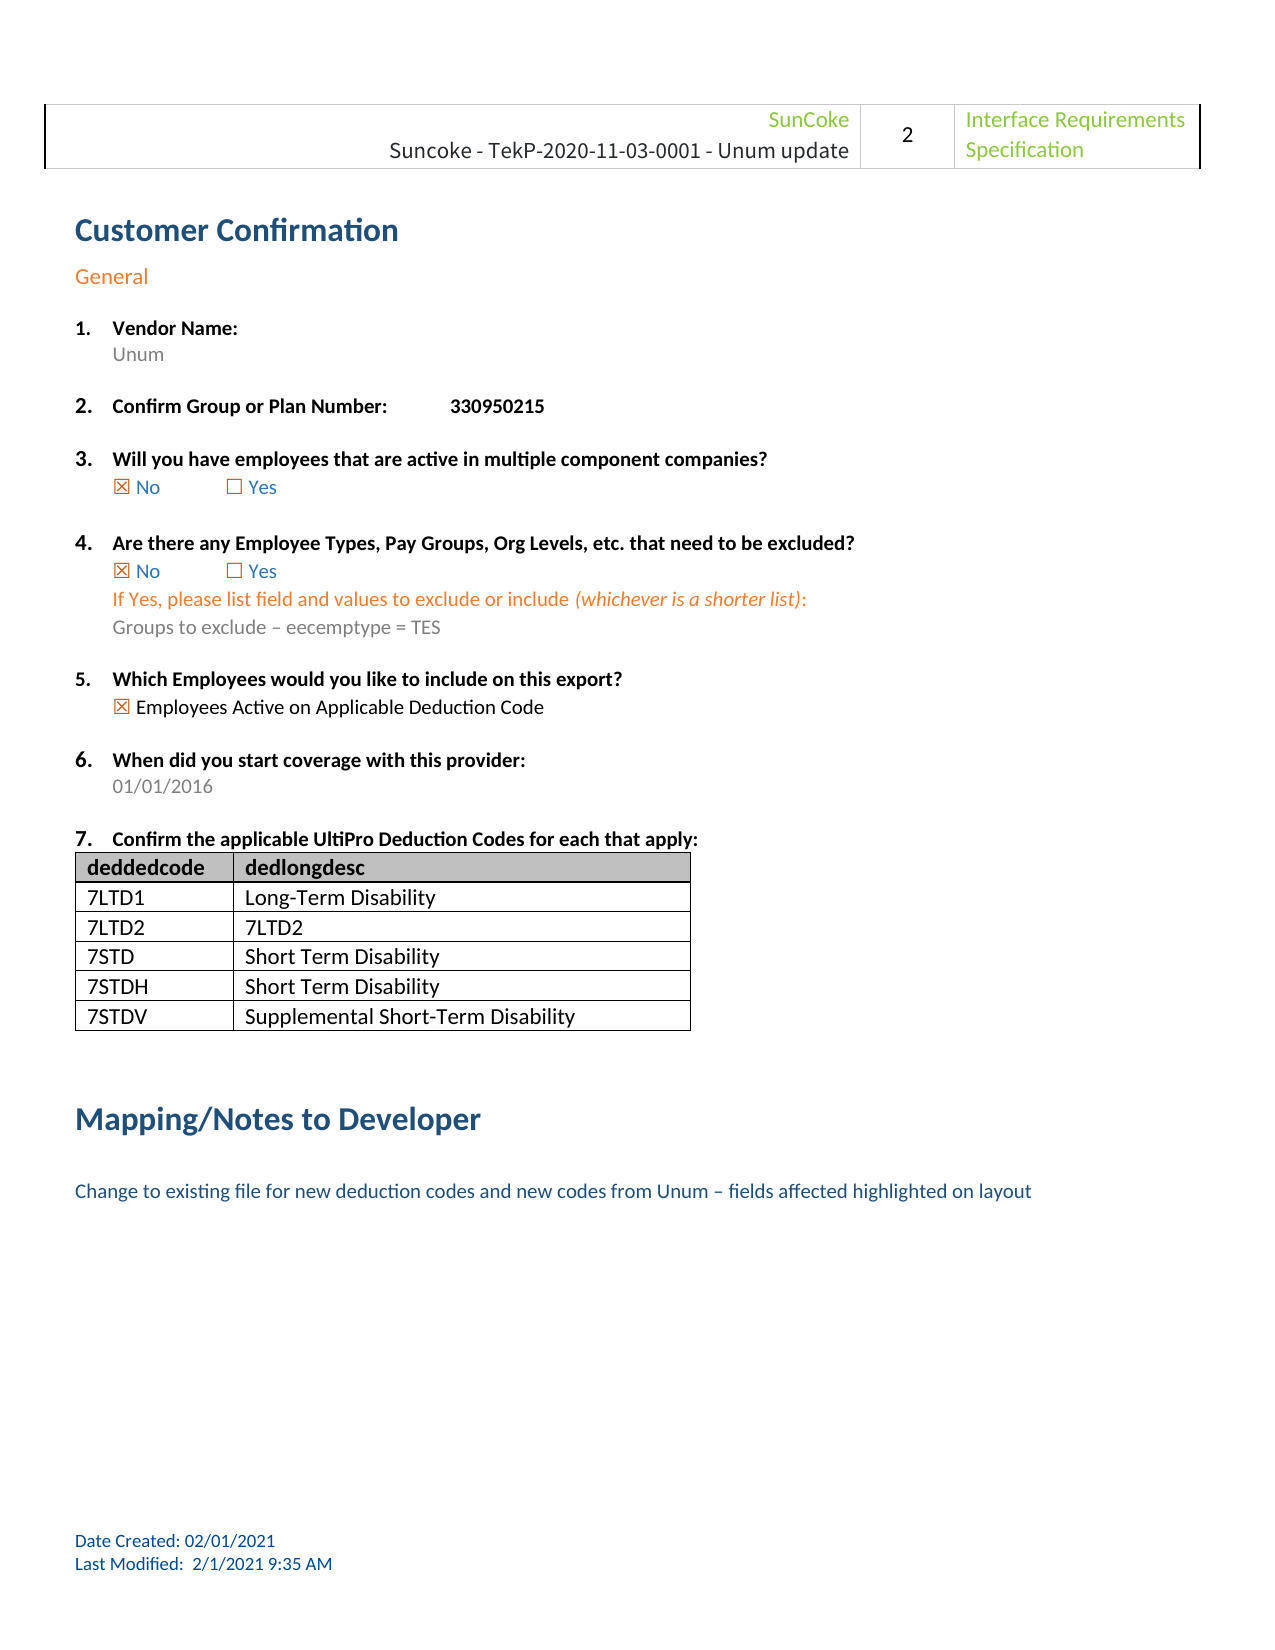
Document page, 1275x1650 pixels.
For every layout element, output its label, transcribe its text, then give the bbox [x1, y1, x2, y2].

text ☒ No ☐ Yes [112, 556, 1200, 584]
text ☒ No ☐ Yes [112, 472, 1200, 501]
table_cell 7LTD1 [76, 883, 233, 911]
list Are there any Employee Types, Pay Groups, Org Levels, etc. that need to be excluded? [75, 528, 1200, 556]
list Which Employees would you like to include on this export? ☒ Employees Active on Applicable Deduction Code [75, 666, 1200, 720]
list Will you have employees that are active in multiple component companies? [75, 444, 1200, 472]
table_cell 7STD [76, 942, 233, 970]
text If Yes, please list field and values to exclude or include (whichever is a shorter list): [112, 587, 1200, 612]
table_cell 7LTD2 [76, 912, 233, 941]
list Confirm Group or Plan Number: 330950215 [75, 391, 1200, 419]
table_cell Long-Term Disability [234, 883, 690, 911]
table_cell Short Term Disability [234, 971, 690, 1000]
text Groups to exclude – eecemptype = TES [112, 614, 1200, 639]
table_header deddedcode [76, 853, 233, 881]
table_cell 7STDV [76, 1001, 233, 1030]
text Change to existing file for new deduction codes and new codes from Unum – fields affected highlighted on layout [75, 1179, 1200, 1204]
list Confirm the applicable UltiPro Deduction Codes for each that apply: [75, 824, 1200, 852]
subtitle Customer Confirmation [75, 209, 1200, 250]
table_cell Short Term Disability [234, 942, 690, 970]
list When did you start coverage with this provider: 01/01/2016 [75, 745, 1200, 799]
subtitle General [75, 262, 1200, 290]
table_cell 7STDH [76, 971, 233, 1000]
table_cell Supplemental Short-Term Disability [234, 1001, 690, 1030]
subtitle Mapping/Notes to Developer [75, 1098, 1200, 1139]
table_header dedlongdesc [234, 853, 690, 881]
list Vendor Name: Unum [75, 315, 1200, 366]
table_cell 7LTD2 [234, 912, 690, 941]
